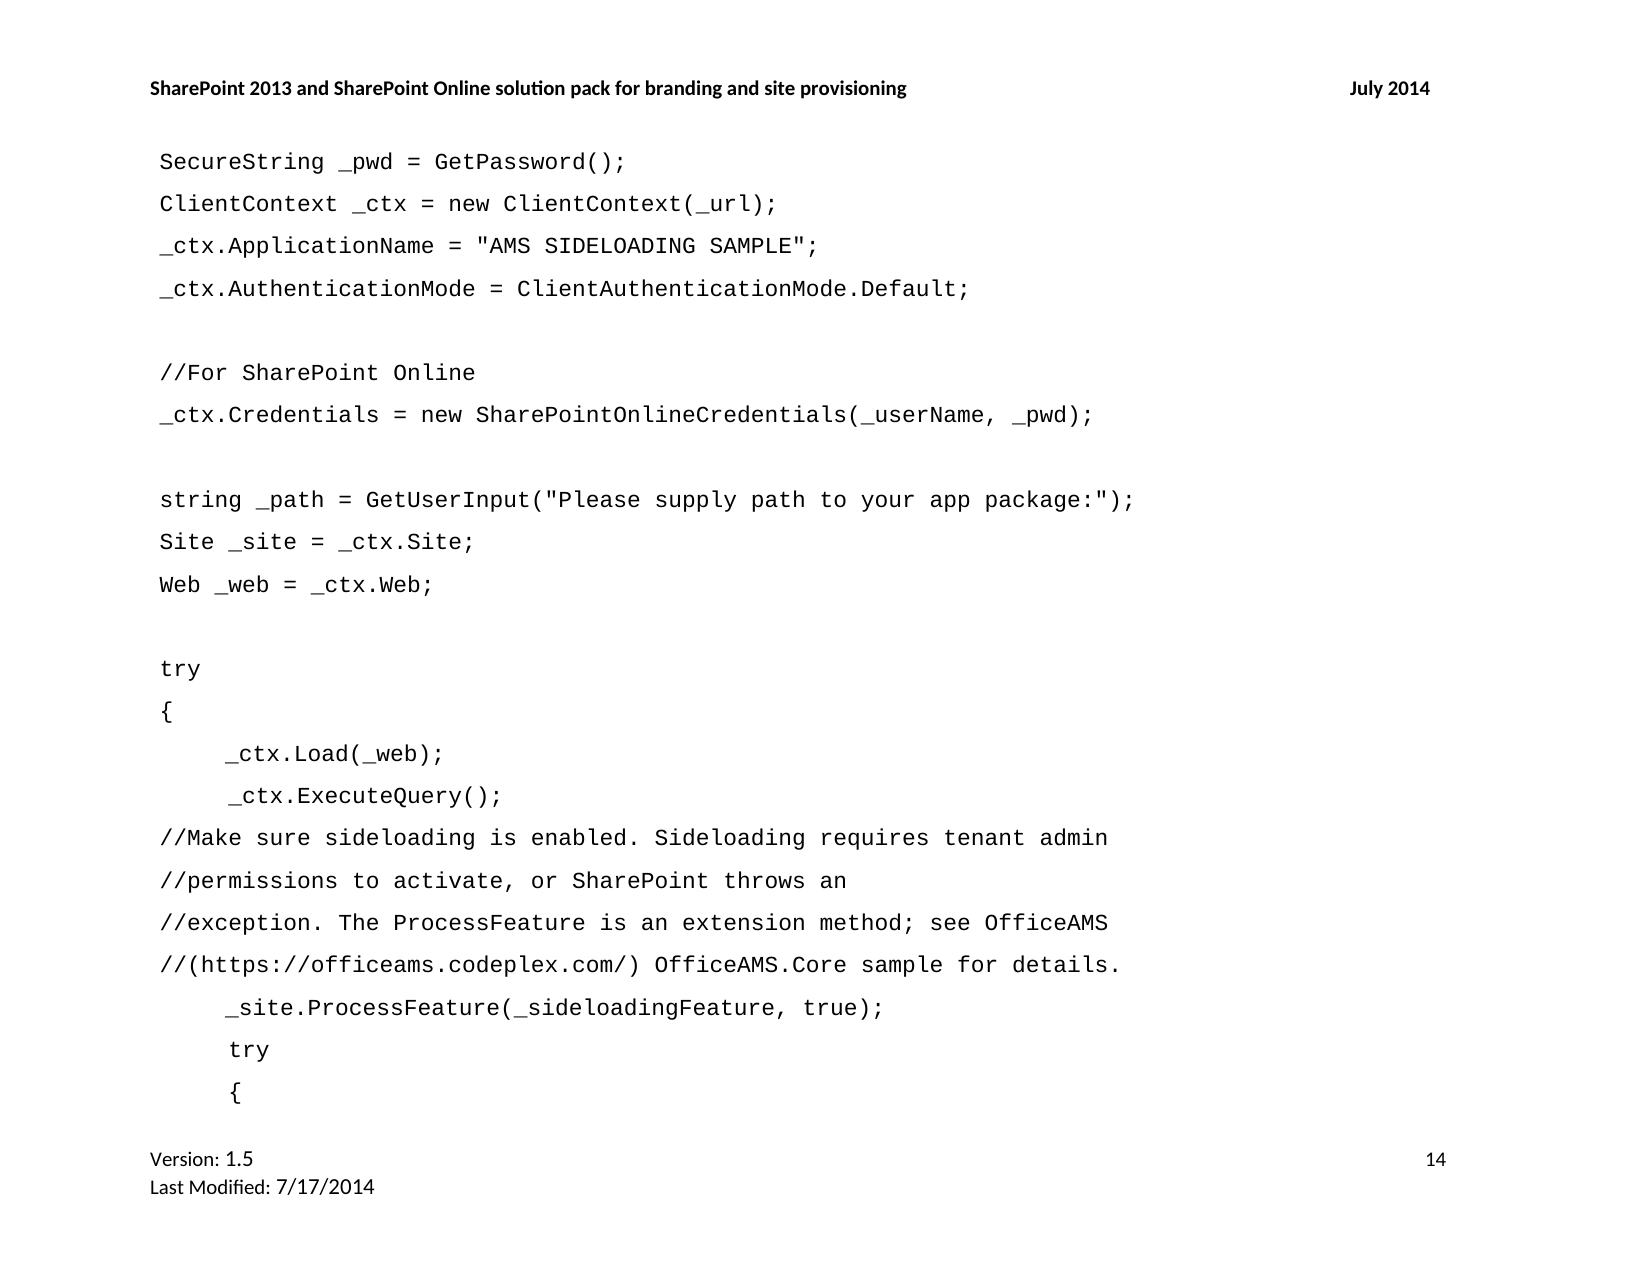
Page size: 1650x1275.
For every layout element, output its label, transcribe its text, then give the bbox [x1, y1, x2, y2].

text //permissions to activate, or SharePoint throws an [159, 869, 1500, 895]
text { [159, 700, 1500, 726]
text _ctx.Credentials = new SharePointOnlineCredentials(_userName, _pwd); [159, 404, 1500, 430]
text _ctx.AuthenticationMode = ClientAuthenticationMode.Default; [159, 277, 1500, 303]
text { [159, 1080, 1500, 1106]
text _ctx.ApplicationName = "AMS SIDELOADING SAMPLE"; [159, 234, 1500, 261]
text //(https://officeams.codeplex.com/) OfficeAMS.Core sample for details. [159, 953, 1500, 979]
text Web _web = _ctx.Web; [159, 573, 1500, 599]
text SecureString _pwd = GetPassword(); [159, 150, 1500, 176]
text //exception. The ProcessFeature is an extension method; see OfficeAMS [159, 911, 1500, 937]
text _site.ProcessFeature(_sideloadingFeature, true); [159, 996, 1500, 1022]
text Site _site = _ctx.Site; [159, 531, 1500, 557]
text //For SharePoint Online [159, 361, 1500, 387]
text string _path = GetUserInput("Please supply path to your app package:"); [159, 488, 1500, 514]
text try [159, 1038, 1500, 1064]
text _ctx.Load(_web); [159, 742, 1500, 768]
text try [159, 657, 1500, 683]
text ClientContext _ctx = new ClientContext(_url); [159, 192, 1500, 218]
text //Make sure sideloading is enabled. Sideloading requires tenant admin [159, 827, 1500, 853]
text _ctx.ExecuteQuery(); [159, 784, 1500, 810]
